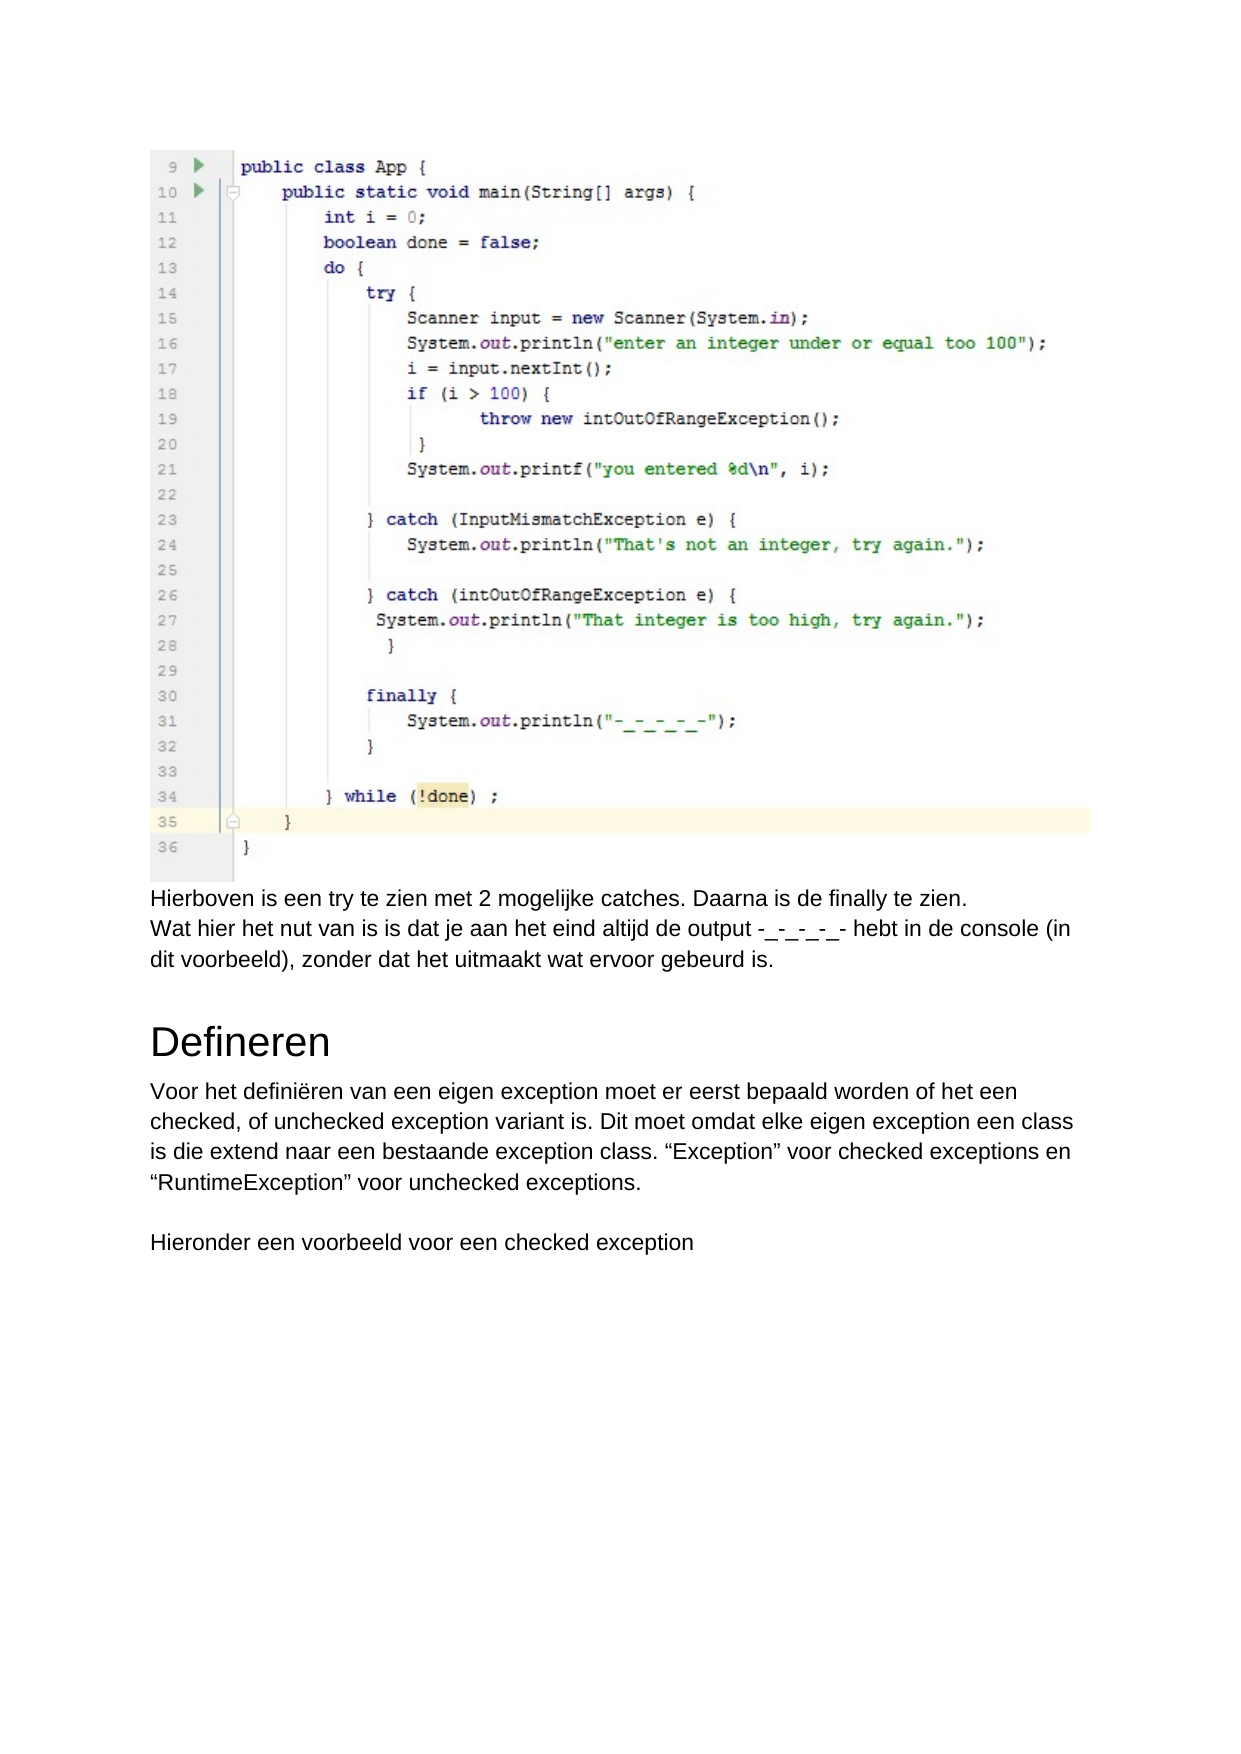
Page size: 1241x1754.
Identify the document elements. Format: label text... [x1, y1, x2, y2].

text Voor het definiëren van een eigen exception moet er eerst bepaald worden of het een checked, of unchecked exception variant is. Dit moet omdat elke eigen exception een class is die extend naar een bestaande exception class. “Exception” voor checked exceptions en “RuntimeException” voor unchecked exceptions. [150, 1078, 1090, 1195]
picture [150, 150, 1091, 882]
text Hierboven is een try te zien met 2 mogelijke catches. Daarna is de finally te zien. [150, 885, 1090, 911]
subtitle Defineren [150, 1017, 1090, 1065]
text Hieronder een voorbeeld voor een checked exception [150, 1229, 1090, 1255]
text Wat hier het nut van is is dat je aan het eind altijd de output -_-_-_-_- hebt in de console (in dit voorbeeld), zonder dat het uitmaakt wat ervoor gebeurd is. [150, 915, 1090, 972]
